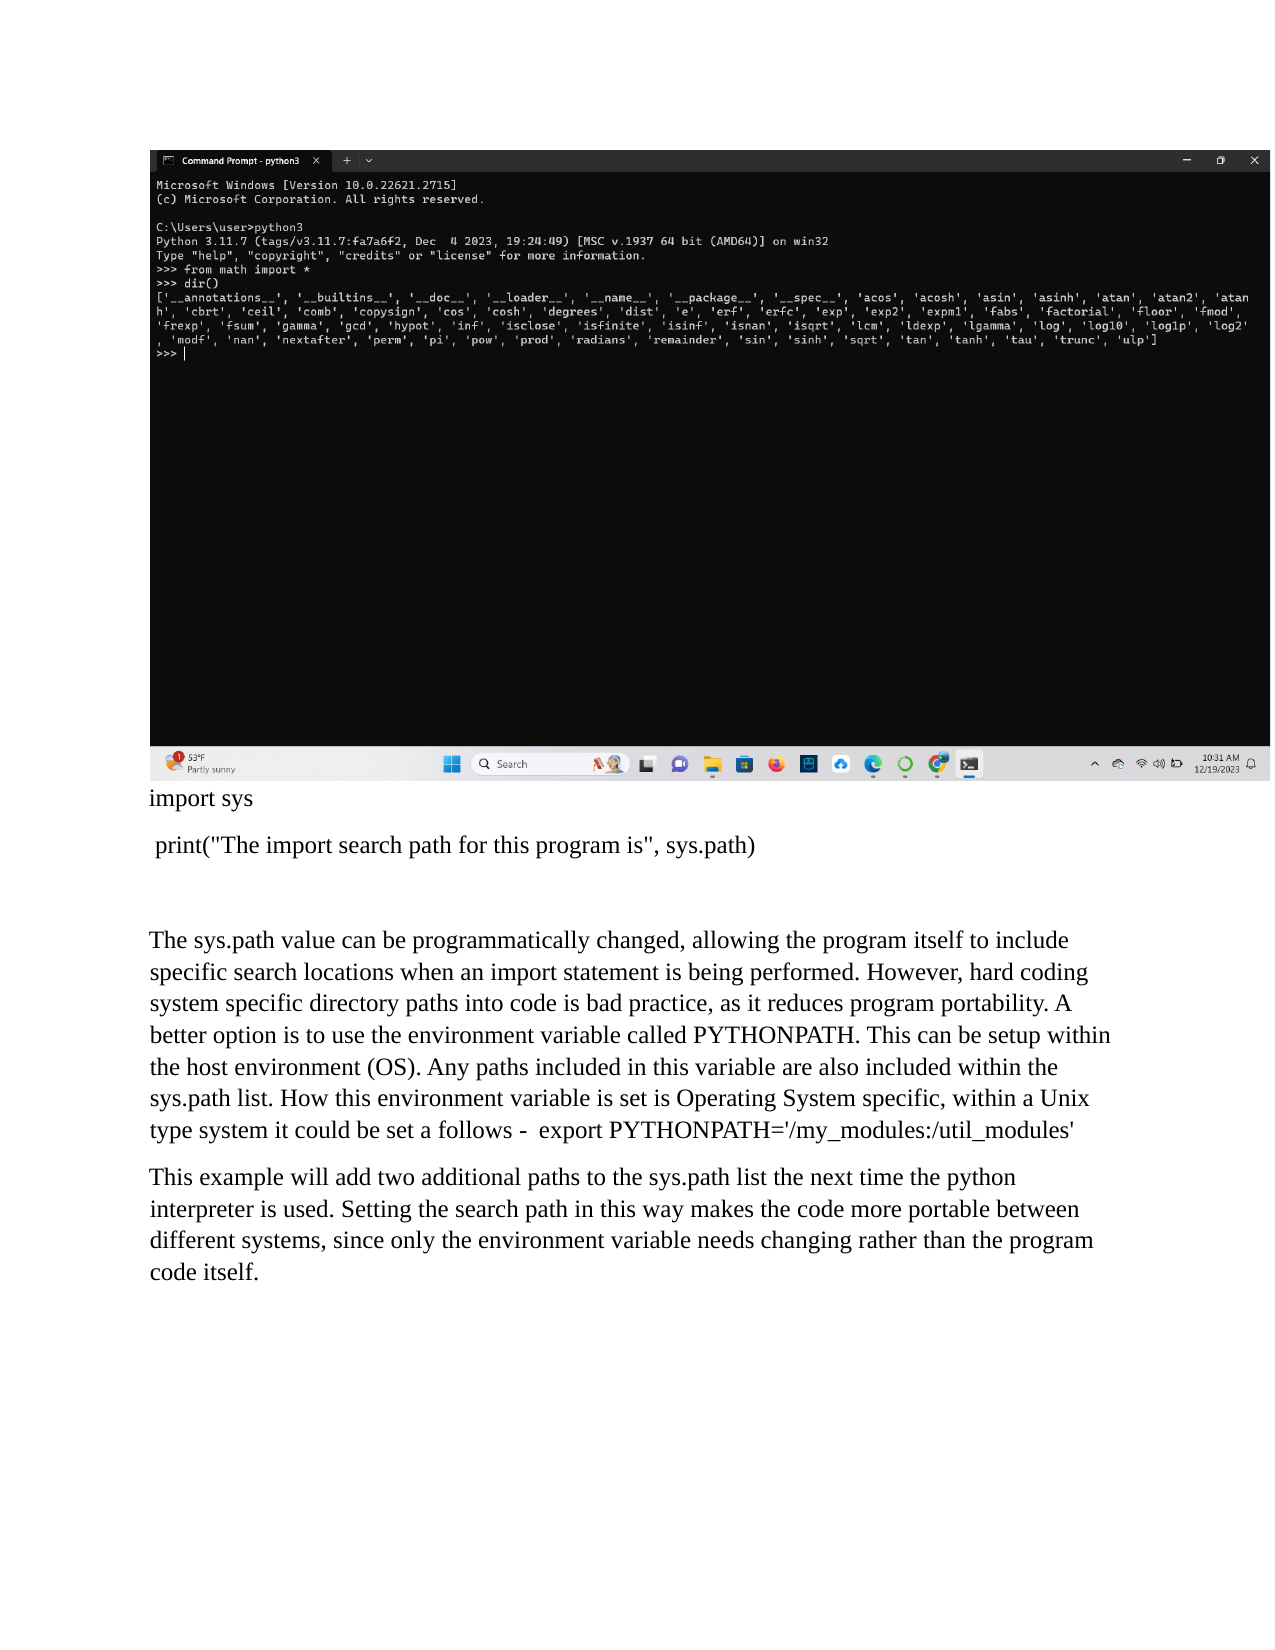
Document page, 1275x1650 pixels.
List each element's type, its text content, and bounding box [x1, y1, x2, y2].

text The sys.path value can be programmatically changed, allowing the program itself to include specific search locations when an import statement is being performed. However, hard coding system specific directory paths into code is bad practice, as it reduces program portability. A better option is to use the environment variable called PYTHONPATH. This can be setup within the host environment (OS). Any paths included in this variable are also included within the sys.path list. How this environment variable is set is Operating System specific, within a Unix type system it could be set a follows - export PYTHONPATH='/my_modules:/util_modules' [148, 925, 1116, 1144]
text This example will add two additional paths to the sys.path list the next time the python interpreter is used. Setting the search path in this way makes the code more portable between different systems, since only the environment variable needs changing rather than the program code itself. [148, 1162, 1125, 1286]
text print("The import search path for this program is", sys.path) [148, 830, 1125, 859]
picture [150, 150, 1271, 781]
